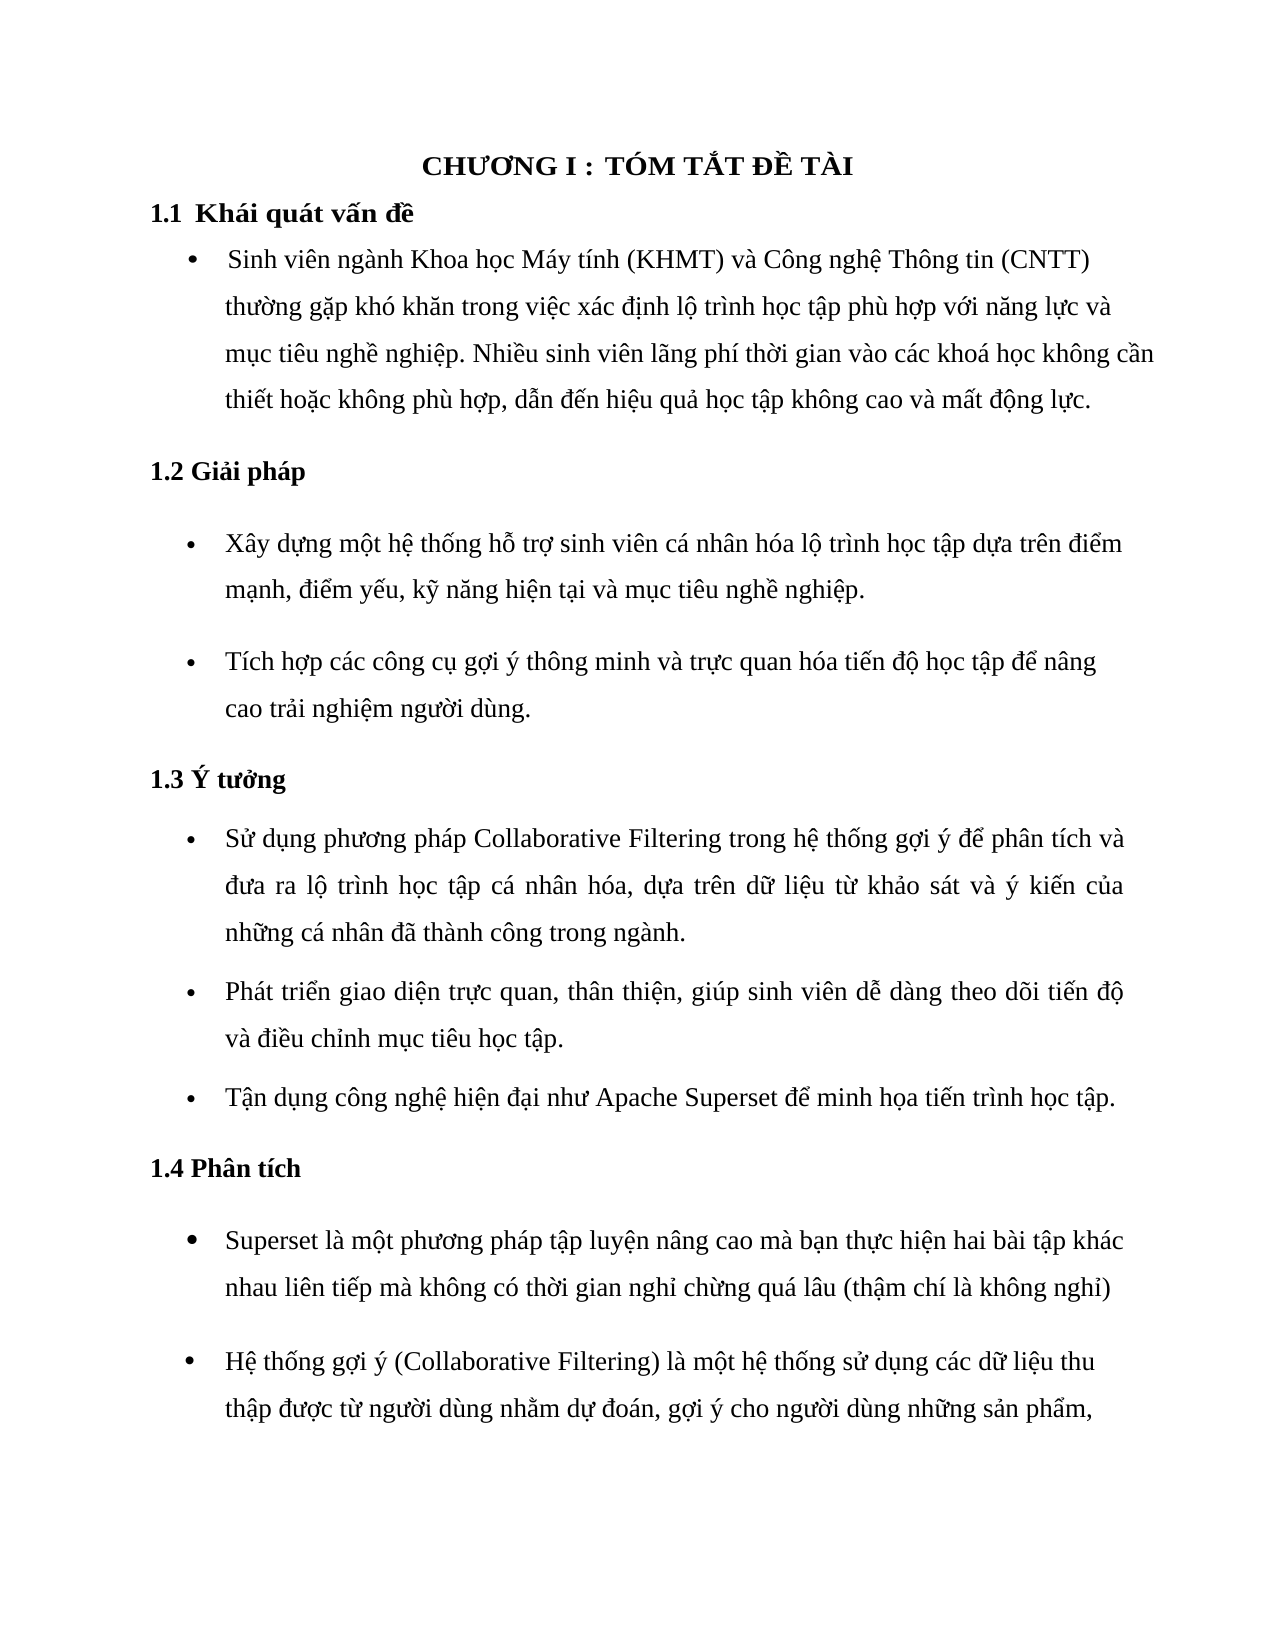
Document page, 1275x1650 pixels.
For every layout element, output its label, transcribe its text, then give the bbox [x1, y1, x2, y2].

list Tận dụng công nghệ hiện đại như Apache Superset để minh họa tiến trình học tập. [187, 1081, 1125, 1112]
text 1.3 Ý tưởng [150, 763, 1125, 794]
subtitle • Sinh viên ngành Khoa học Máy tính (KHMT) và Công nghệ Thông tin (CNTT) thường gặp khó khăn trong việc xác định lộ trình học tập phù hợp với năng lực và mục tiêu nghề nghiệp. Nhiều sinh viên lãng phí thời gian vào các khoá học không cần thiết hoặc không phù hợp, dẫn đến hiệu quả học tập không cao và mất động lực. [187, 243, 1155, 414]
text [184, 1343, 1125, 1423]
list Superset là một phương pháp tập luyện nâng cao mà bạn thực hiện hai bài tập khác nhau liên tiếp mà không có thời gian nghỉ chừng quá lâu (thậm chí là không nghỉ) [187, 1224, 1125, 1302]
text 1.4 Phân tích [150, 1152, 1125, 1184]
list Tích hợp các công cụ gợi ý thông minh và trực quan hóa tiến độ học tập để nâng cao trải nghiệm người dùng. [187, 645, 1125, 723]
text 1.2 Giải pháp [150, 455, 1125, 486]
list Sử dụng phương pháp Collaborative Filtering trong hệ thống gợi ý để phân tích và đưa ra lộ trình học tập cá nhân hóa, dựa trên dữ liệu từ khảo sát và ý kiến của những cá nhân đã thành công trong ngành. [187, 822, 1125, 947]
subtitle Khái quát vấn đề [150, 197, 1155, 228]
list Phát triển giao diện trực quan, thân thiện, giúp sinh viên dễ dàng theo dõi tiến độ và điều chỉnh mục tiêu học tập. [187, 975, 1125, 1053]
subtitle CHƯƠNG I : TÓM TẮT ĐỀ TÀI [187, 150, 1088, 181]
list Xây dựng một hệ thống hỗ trợ sinh viên cá nhân hóa lộ trình học tập dựa trên điểm mạnh, điểm yếu, kỹ năng hiện tại và mục tiêu nghề nghiệp. [187, 527, 1125, 604]
